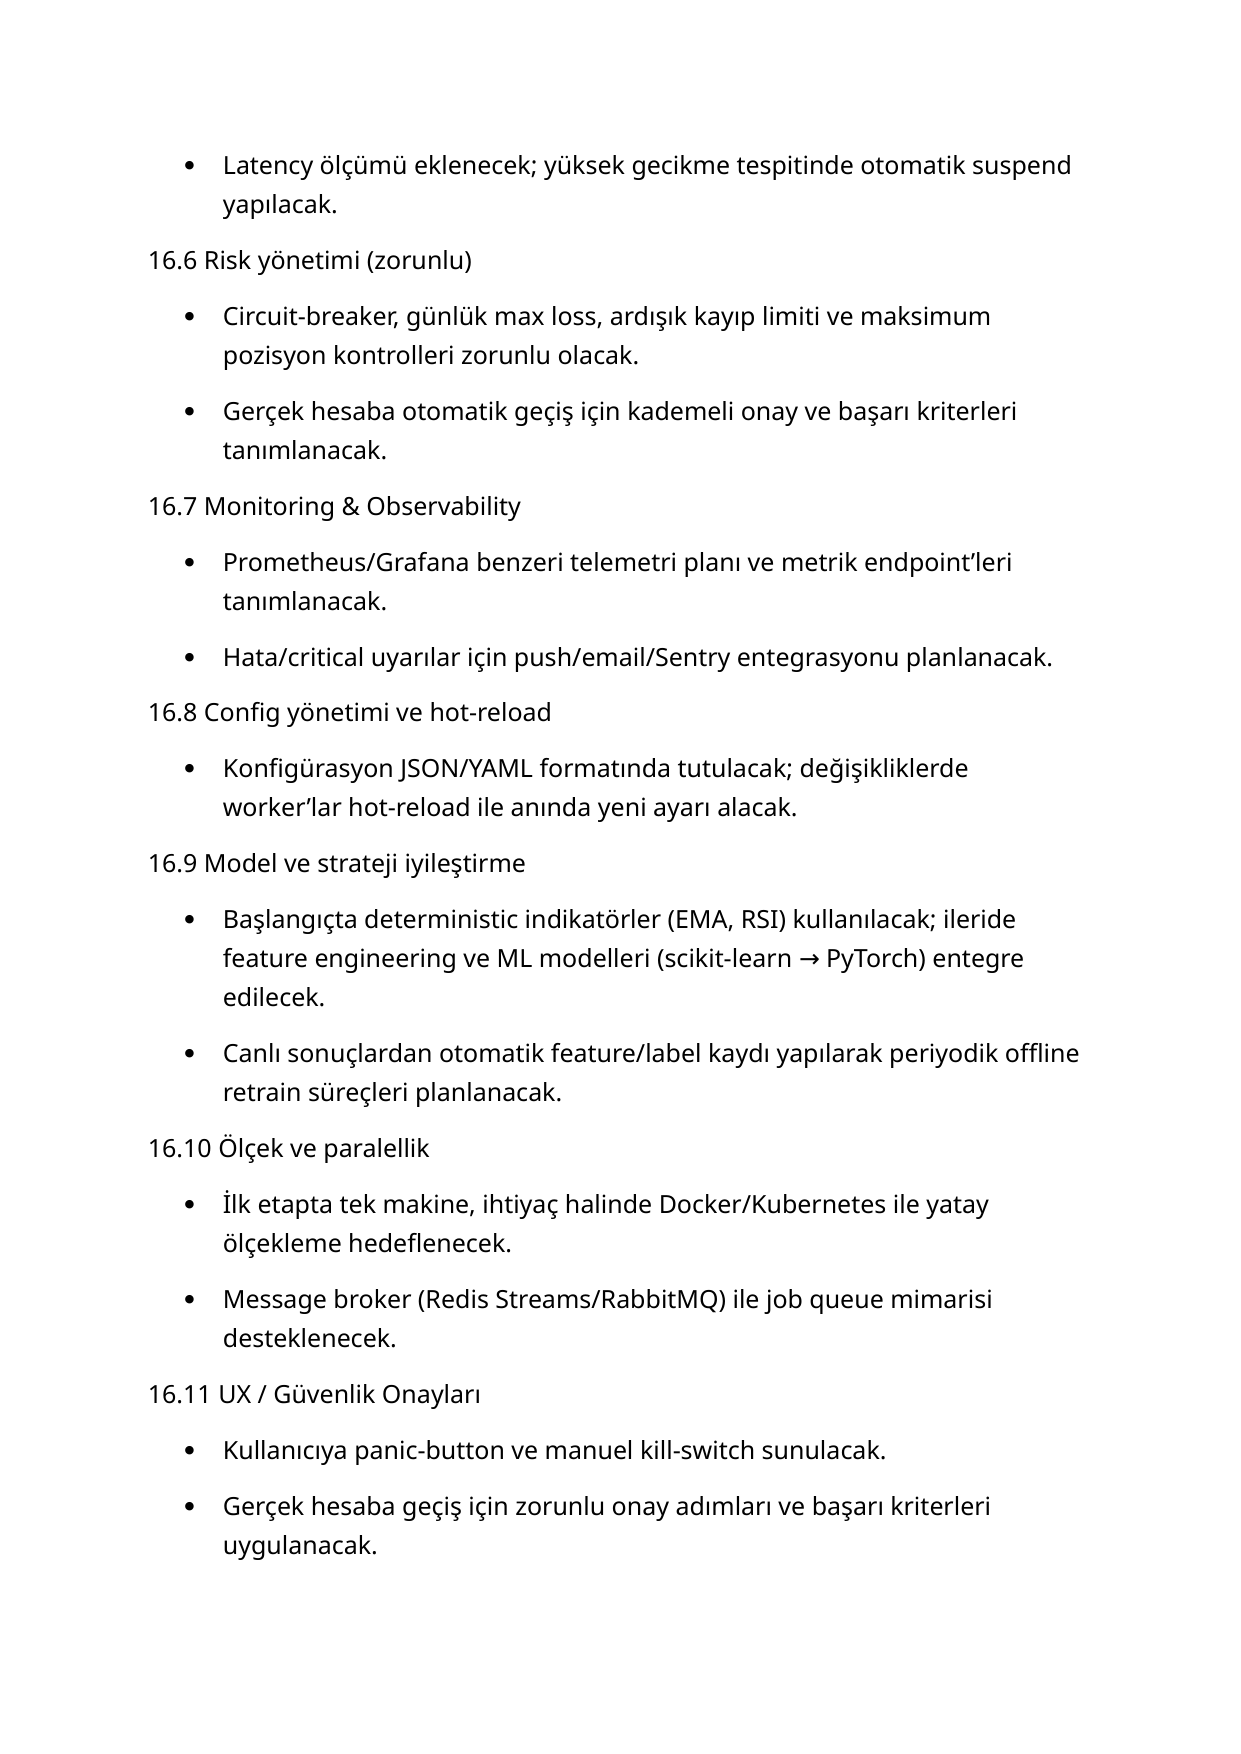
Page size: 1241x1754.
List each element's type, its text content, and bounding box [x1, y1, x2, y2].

list İlk etapta tek makine, ihtiyaç halinde Docker/Kubernetes ile yatay ölçekleme hedeflenecek. [185, 1187, 1093, 1260]
list Konfigürasyon JSON/YAML formatında tutulacak; değişikliklerde worker’lar hot-reload ile anında yeni ayarı alacak. [185, 751, 1093, 824]
text 16.10 Ölçek ve paralellik [148, 1131, 1093, 1165]
list Circuit-breaker, günlük max loss, ardışık kayıp limiti ve maksimum pozisyon kontrolleri zorunlu olacak. [185, 298, 1093, 372]
list Kullanıcıya panic-button ve manuel kill-switch sunulacak. [185, 1433, 1093, 1467]
list Latency ölçümü eklenecek; yüksek gecikme tespitinde otomatik suspend yapılacak. [185, 148, 1093, 221]
list Gerçek hesaba otomatik geçiş için kademeli onay ve başarı kriterleri tanımlanacak. [185, 393, 1093, 467]
text 16.9 Model ve strateji iyileştirme [148, 846, 1093, 880]
text 16.11 UX / Güvenlik Onayları [148, 1377, 1093, 1411]
list Message broker (Redis Streams/RabbitMQ) ile job queue mimarisi desteklenecek. [185, 1282, 1093, 1355]
list Prometheus/Grafana benzeri telemetri planı ve metrik endpoint’leri tanımlanacak. [185, 544, 1093, 617]
text 16.7 Monitoring & Observability [148, 488, 1093, 522]
text 16.6 Risk yönetimi (zorunlu) [148, 243, 1093, 277]
list Canlı sonuçlardan otomatik feature/label kaydı yapılarak periyodik offline retrain süreçleri planlanacak. [185, 1036, 1093, 1109]
text 16.8 Config yönetimi ve hot-reload [148, 695, 1093, 729]
list Başlangıçta deterministic indikatörler (EMA, RSI) kullanılacak; ileride feature engineering ve ML modelleri (scikit-learn → PyTorch) entegre edilecek. [185, 902, 1093, 1014]
list Gerçek hesaba geçiş için zorunlu onay adımları ve başarı kriterleri uygulanacak. [185, 1488, 1093, 1562]
list Hata/critical uyarılar için push/email/Sentry entegrasyonu planlanacak. [185, 639, 1093, 673]
